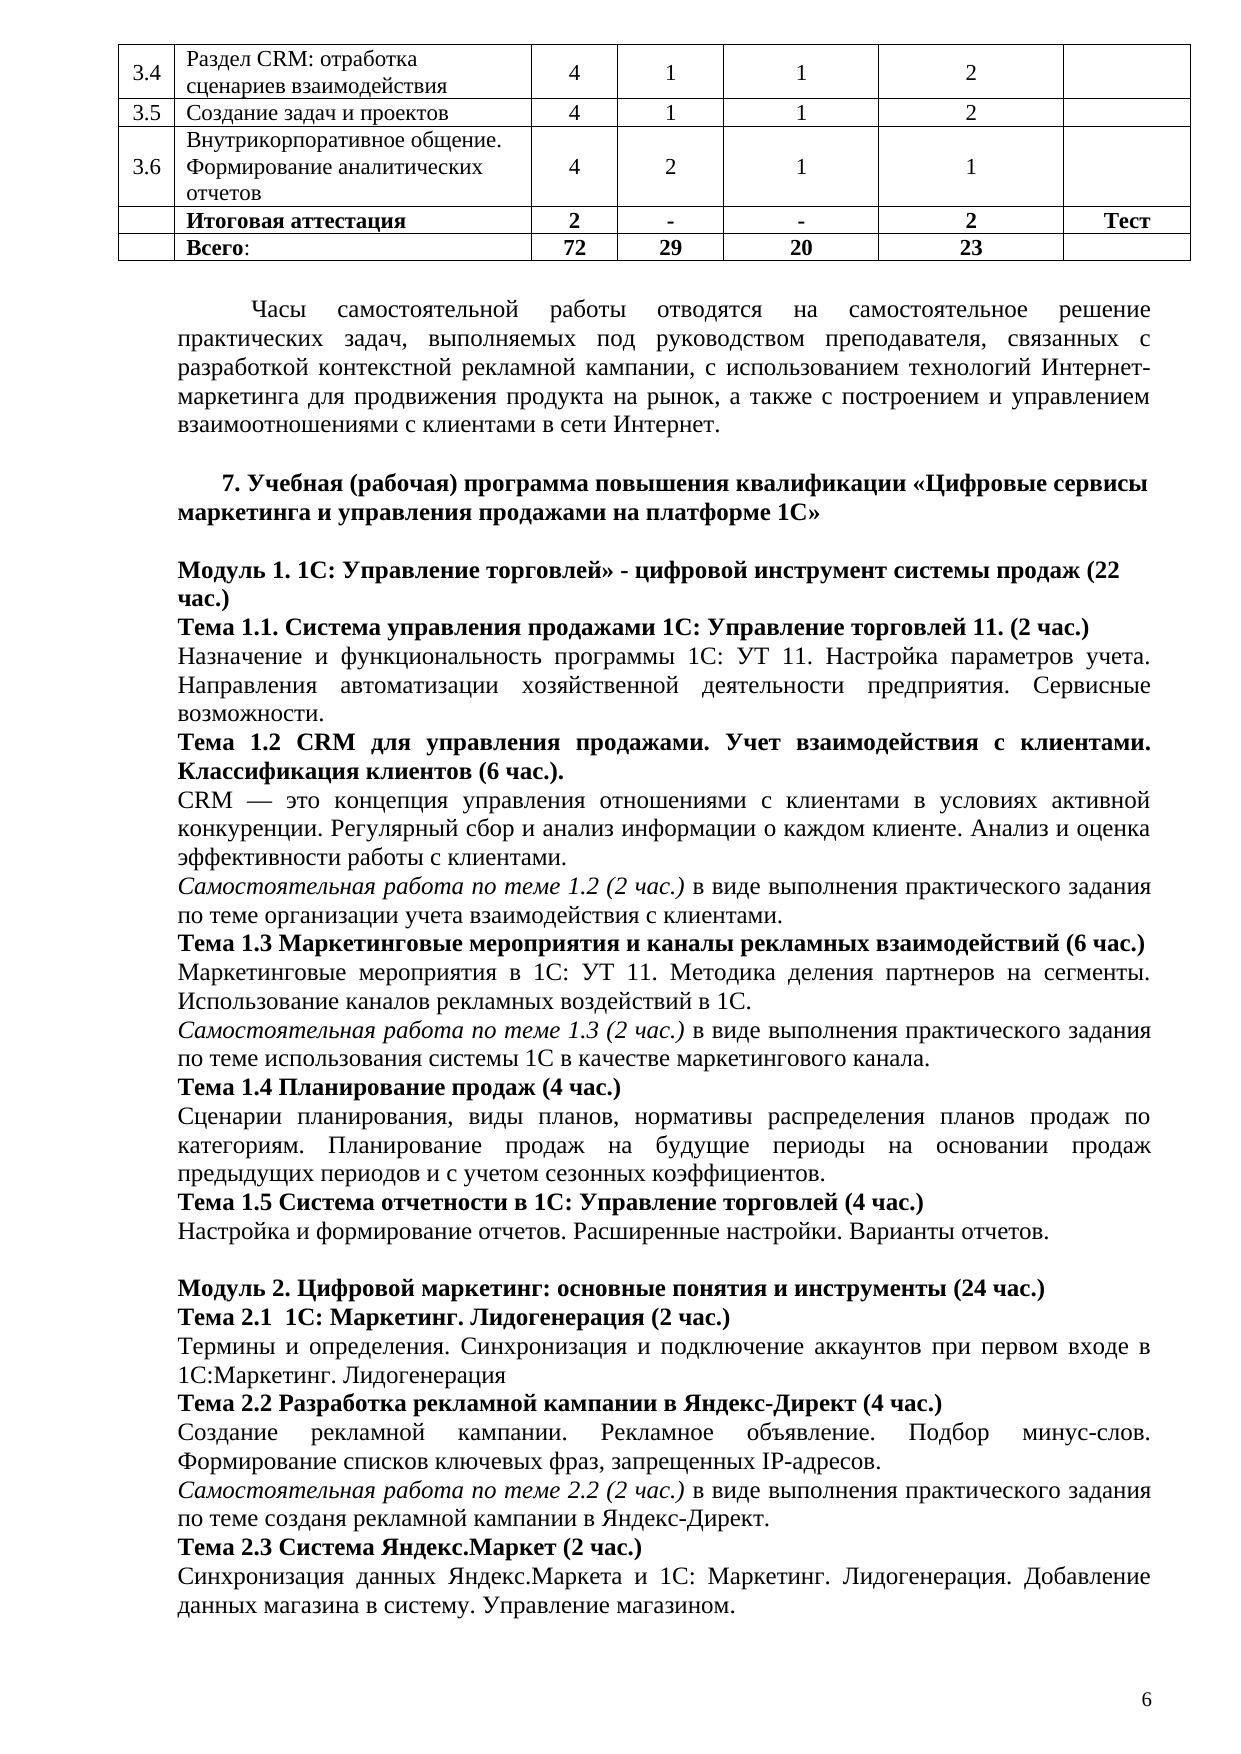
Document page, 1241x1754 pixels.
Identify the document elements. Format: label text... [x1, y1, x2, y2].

table_cell 1 [618, 45, 723, 98]
text Термины и определения. Синхронизация и подключение аккаунтов при первом входе в 1С:Маркетинг. Лидогенерация [177, 1331, 1152, 1388]
text Синхронизация данных Яндекс.Маркета и 1С: Маркетинг. Лидогенерация. Добавление данных магазина в систему. Управление магазином. [177, 1561, 1152, 1618]
text Тема 1.4 Планирование продаж (4 час.) [177, 1072, 1152, 1101]
text Тема 1.2 CRM для управления продажами. Учет взаимодействия с клиентами. Классификация клиентов (6 час.). [177, 727, 1152, 785]
table_cell 1 [879, 127, 1063, 206]
table_cell [1064, 45, 1190, 98]
text Тема 2.3 Система Яндекс.Маркет (2 час.) [177, 1532, 1152, 1561]
table_cell 4 [532, 45, 617, 98]
table_cell Итоговая аттестация [175, 207, 531, 233]
list Часы самостоятельной работы отводятся на самостоятельное решение практических задач, выполняемых под руководством преподавателя, связанных с разработкой контекстной рекламной кампании, с использованием технологий Интернет-маркетинга для продвижения продукта на рынок, а также с построением и управлением взаимоотношениями с клиентами в сети Интернет. [177, 294, 1152, 438]
table_cell 72 [532, 234, 617, 260]
table_cell 3.4 [119, 45, 174, 98]
table_cell 2 [532, 207, 617, 233]
text Тема 2.1 1С: Маркетинг. Лидогенерация (2 час.) [177, 1302, 1152, 1331]
table_cell Тест [1064, 207, 1190, 233]
table_cell 4 [532, 127, 617, 206]
table_cell - [618, 207, 723, 233]
text Назначение и функциональность программы 1С: УТ 11. Настройка параметров учета. Направления автоматизации хозяйственной деятельности предприятия. Сервисные возможности. [177, 641, 1152, 727]
text Тема 1.5 Система отчетности в 1С: Управление торговлей (4 час.) [177, 1187, 1152, 1216]
table_cell [1064, 127, 1190, 206]
table_cell Раздел CRM: отработка сценариев взаимодействия [175, 45, 531, 98]
text Модуль 1. 1С: Управление торговлей» - цифровой инструмент системы продаж (22 час.) [177, 555, 1152, 612]
table_cell 23 [879, 234, 1063, 260]
text Самостоятельная работа по теме 1.2 (2 час.) в виде выполнения практического задания по теме организации учета взаимодействия с клиентами. [177, 871, 1152, 928]
table_cell Создание задач и проектов [175, 99, 531, 126]
table_cell Внутрикорпоративное общение. Формирование аналитических отчетов [175, 127, 531, 206]
text CRM — это концепция управления отношениями с клиентами в условиях активной конкуренции. Регулярный сбор и анализ информации о каждом клиенте. Анализ и оценка эффективности работы с клиентами. [177, 785, 1152, 871]
text Самостоятельная работа по теме 2.2 (2 час.) в виде выполнения практического задания по теме созданя рекламной кампании в Яндекс-Директ. [177, 1475, 1152, 1532]
text Тема 1.1. Система управления продажами 1С: Управление торговлей 11. (2 час.) [177, 612, 1152, 641]
table_cell 1 [618, 99, 723, 126]
text Тема 1.3 Маркетинговые мероприятия и каналы рекламных взаимодействий (6 час.) [177, 928, 1152, 957]
text 7. Учебная (рабочая) программа повышения квалификации «Цифровые сервисы маркетинга и управления продажами на платформе 1С» [177, 468, 1152, 526]
table_cell 2 [879, 45, 1063, 98]
text Модуль 2. Цифровой маркетинг: основные понятия и инструменты (24 час.) [177, 1273, 1152, 1302]
table_cell 1 [724, 99, 878, 126]
table_cell 1 [724, 45, 878, 98]
table_cell [119, 234, 174, 260]
text Создание рекламной кампании. Рекламное объявление. Подбор минус-слов. Формирование списков ключевых фраз, запрещенных IP-адресов. [177, 1417, 1152, 1475]
table_cell 2 [879, 99, 1063, 126]
text Самостоятельная работа по теме 1.3 (2 час.) в виде выполнения практического задания по теме использования системы 1С в качестве маркетингового канала. [177, 1015, 1152, 1072]
table_cell 20 [724, 234, 878, 260]
table_cell 1 [724, 127, 878, 206]
table_cell 4 [532, 99, 617, 126]
table_cell 3.5 [119, 99, 174, 126]
text Тема 2.2 Разработка рекламной кампании в Яндекс-Директ (4 час.) [177, 1388, 1152, 1417]
table_cell 2 [879, 207, 1063, 233]
table_cell 29 [618, 234, 723, 260]
table_cell 3.6 [119, 127, 174, 206]
text Маркетинговые мероприятия в 1С: УТ 11. Методика деления партнеров на сегменты. Использование каналов рекламных воздействий в 1С. [177, 957, 1152, 1015]
text Настройка и формирование отчетов. Расширенные настройки. Варианты отчетов. [177, 1216, 1152, 1245]
table_cell Всего: [175, 234, 531, 260]
table_cell [1064, 99, 1190, 126]
text Сценарии планирования, виды планов, нормативы распределения планов продаж по категориям. Планирование продаж на будущие периоды на основании продаж предыдущих периодов и с учетом сезонных коэффициентов. [177, 1101, 1152, 1187]
table_cell [1064, 234, 1190, 260]
table_cell [119, 207, 174, 233]
table_cell - [724, 207, 878, 233]
table_cell 2 [618, 127, 723, 206]
